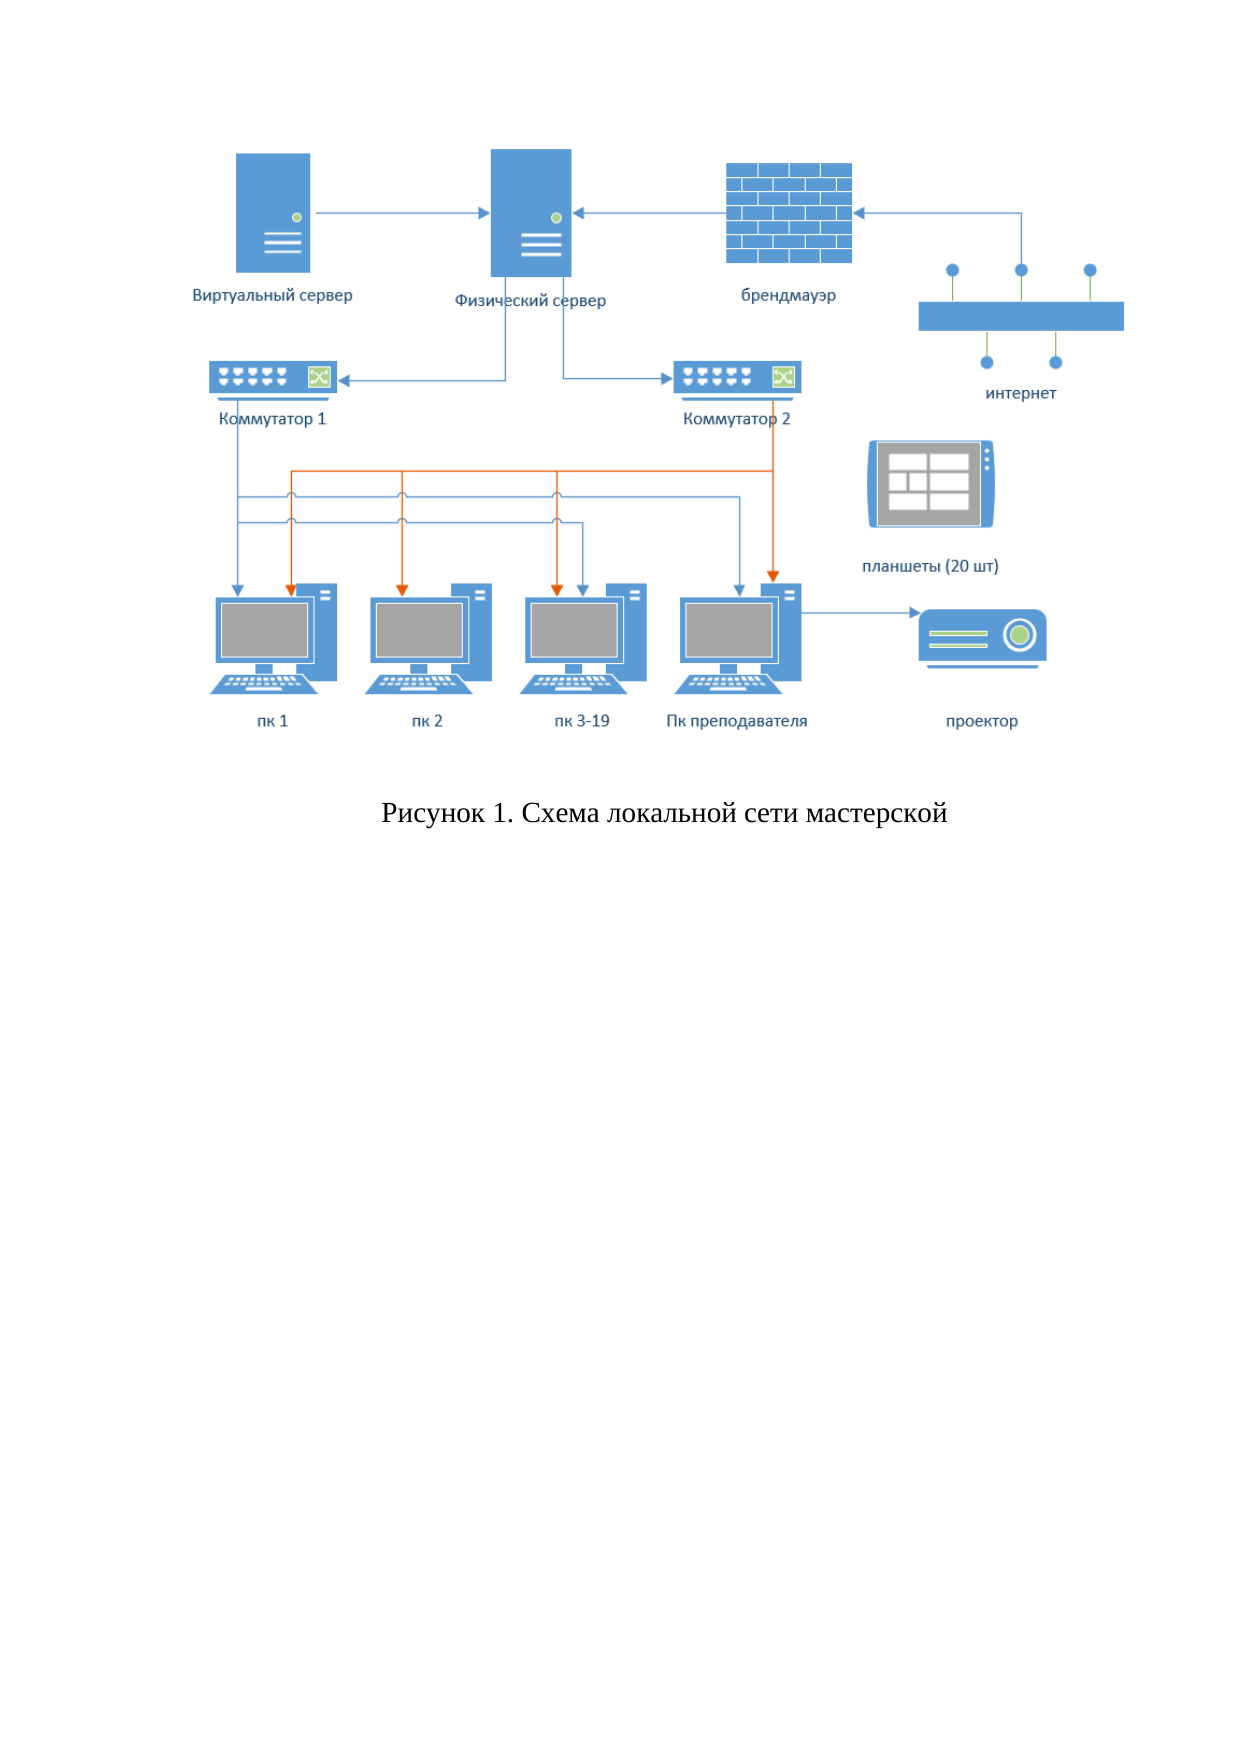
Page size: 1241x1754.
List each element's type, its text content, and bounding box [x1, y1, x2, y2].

text Рисунок 1. Схема локальной сети мастерской [177, 796, 1152, 829]
picture [177, 118, 1152, 777]
